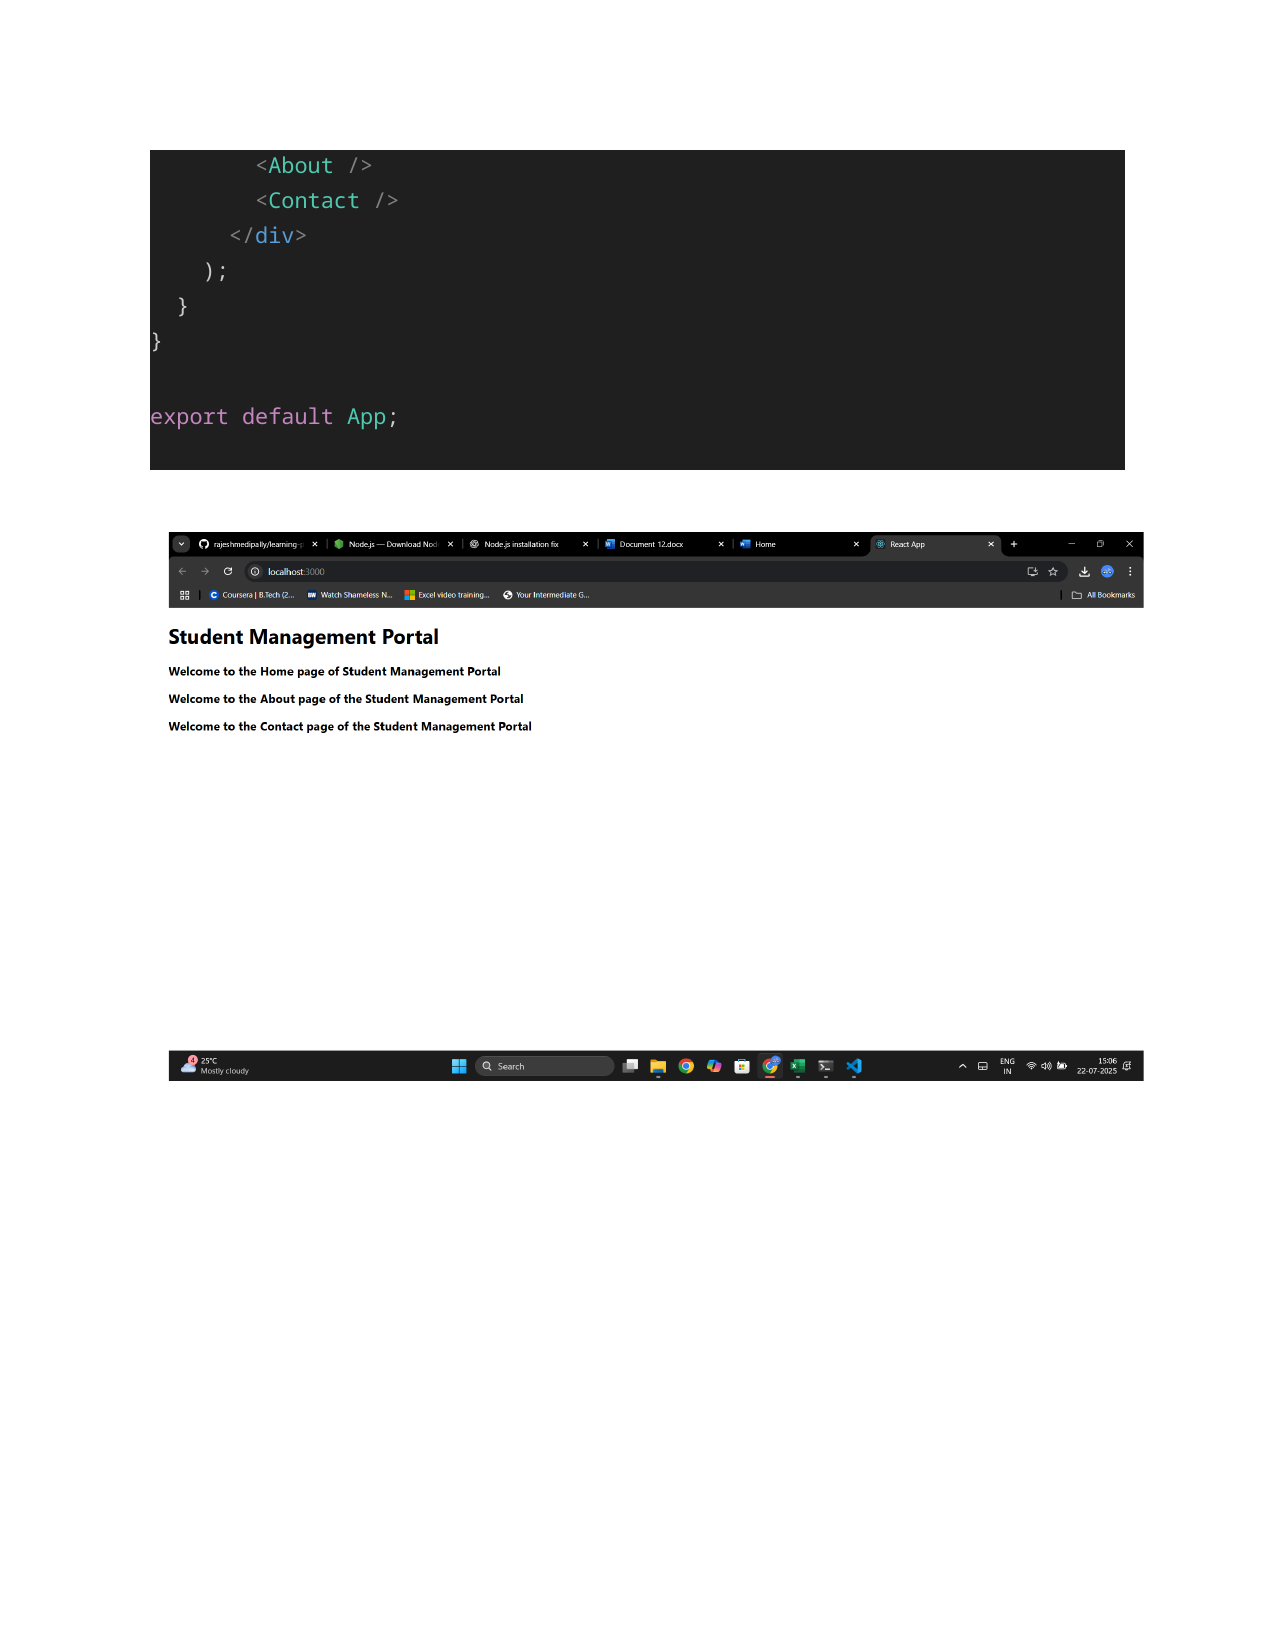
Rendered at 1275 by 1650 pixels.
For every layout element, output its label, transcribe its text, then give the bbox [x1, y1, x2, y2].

text } [150, 290, 1125, 320]
text <About /> [150, 150, 1125, 180]
text <Contact /> [150, 185, 1125, 215]
text export default App; [150, 401, 1125, 431]
text ); [150, 255, 1125, 285]
text </div> [150, 220, 1125, 250]
text } [150, 326, 1125, 355]
